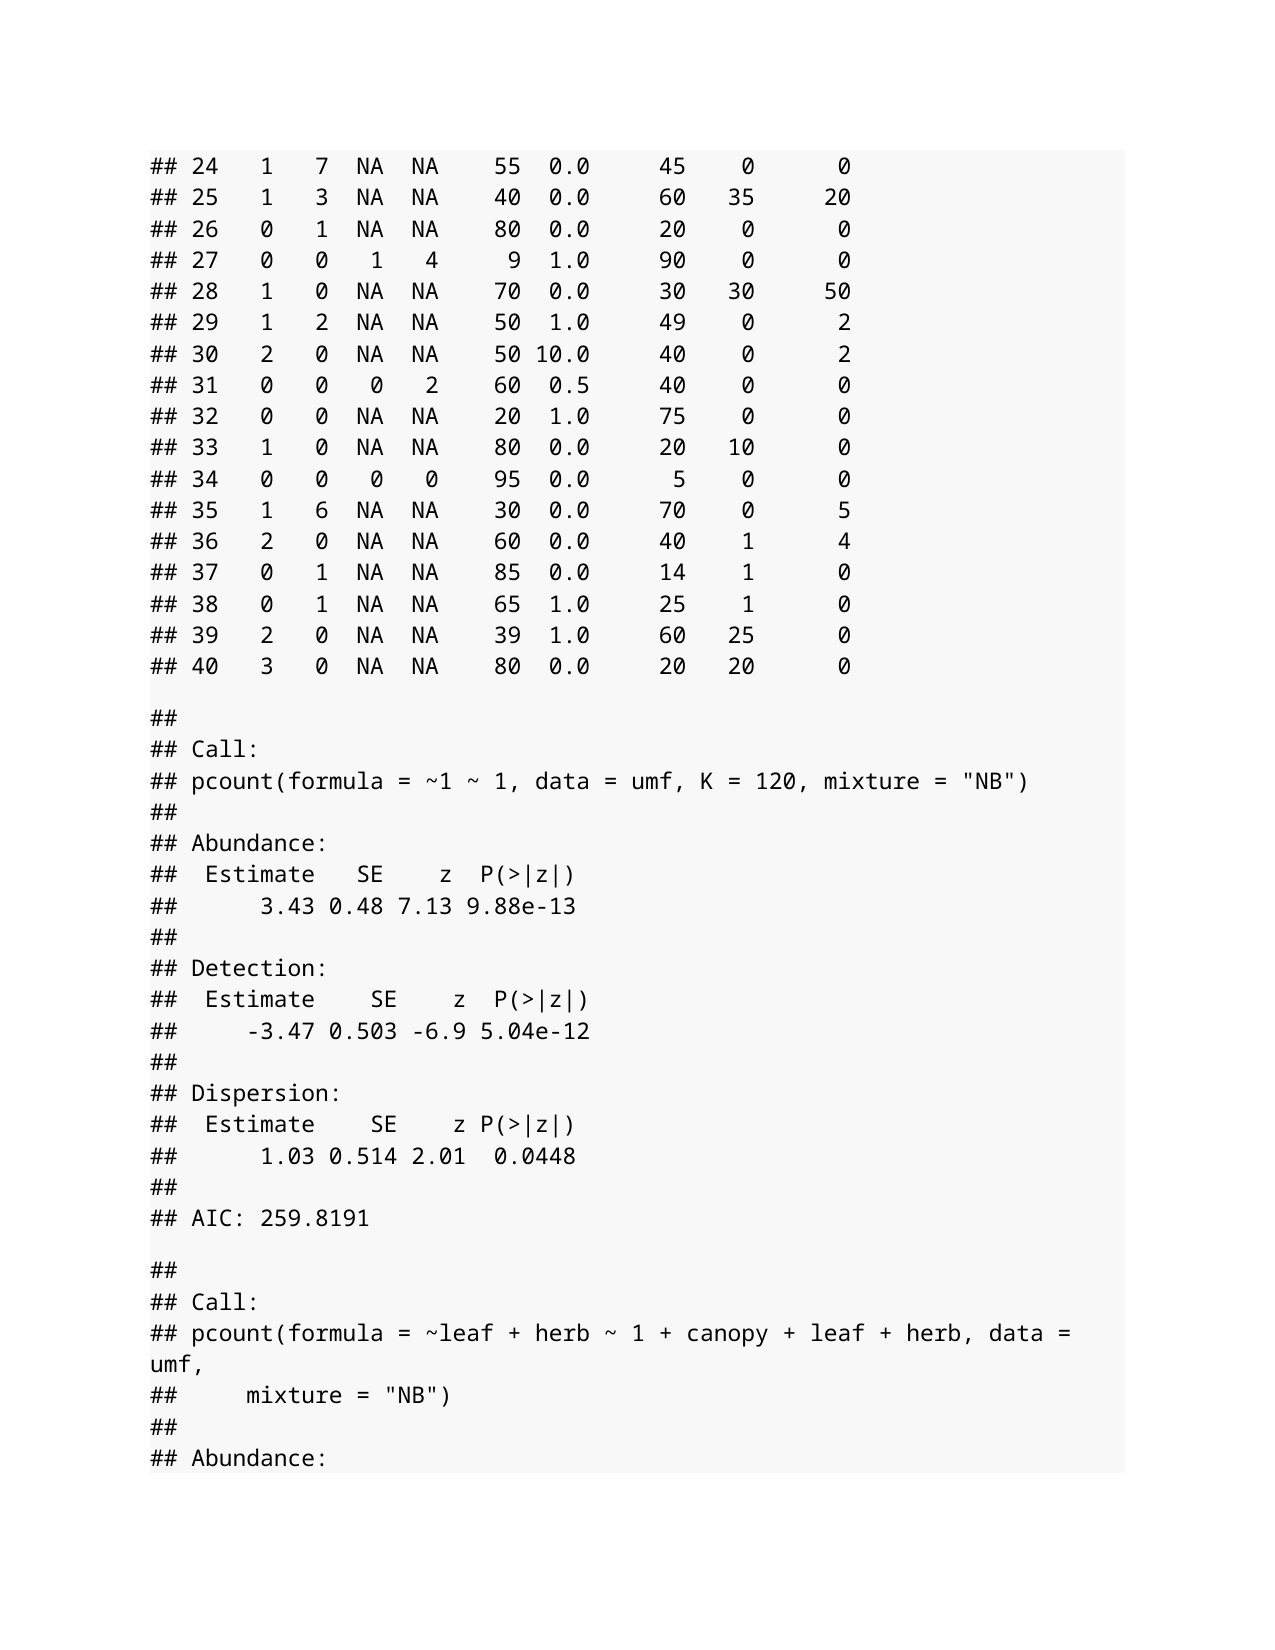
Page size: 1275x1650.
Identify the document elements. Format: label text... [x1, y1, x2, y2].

text ## ## Call: ## pcount(formula = ~1 ~ 1, data = umf, K = 120, mixture = "NB") ## ## Abundance: ## Estimate SE z P(>|z|) ## 3.43 0.48 7.13 9.88e-13 ## ## Detection: ## Estimate SE z P(>|z|) ## -3.47 0.503 -6.9 5.04e-12 ## ## Dispersion: ## Estimate SE z P(>|z|) ## 1.03 0.514 2.01 0.0448 ## ## AIC: 259.8191 [150, 702, 1125, 1233]
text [150, 150, 1125, 681]
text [150, 1254, 1125, 1473]
